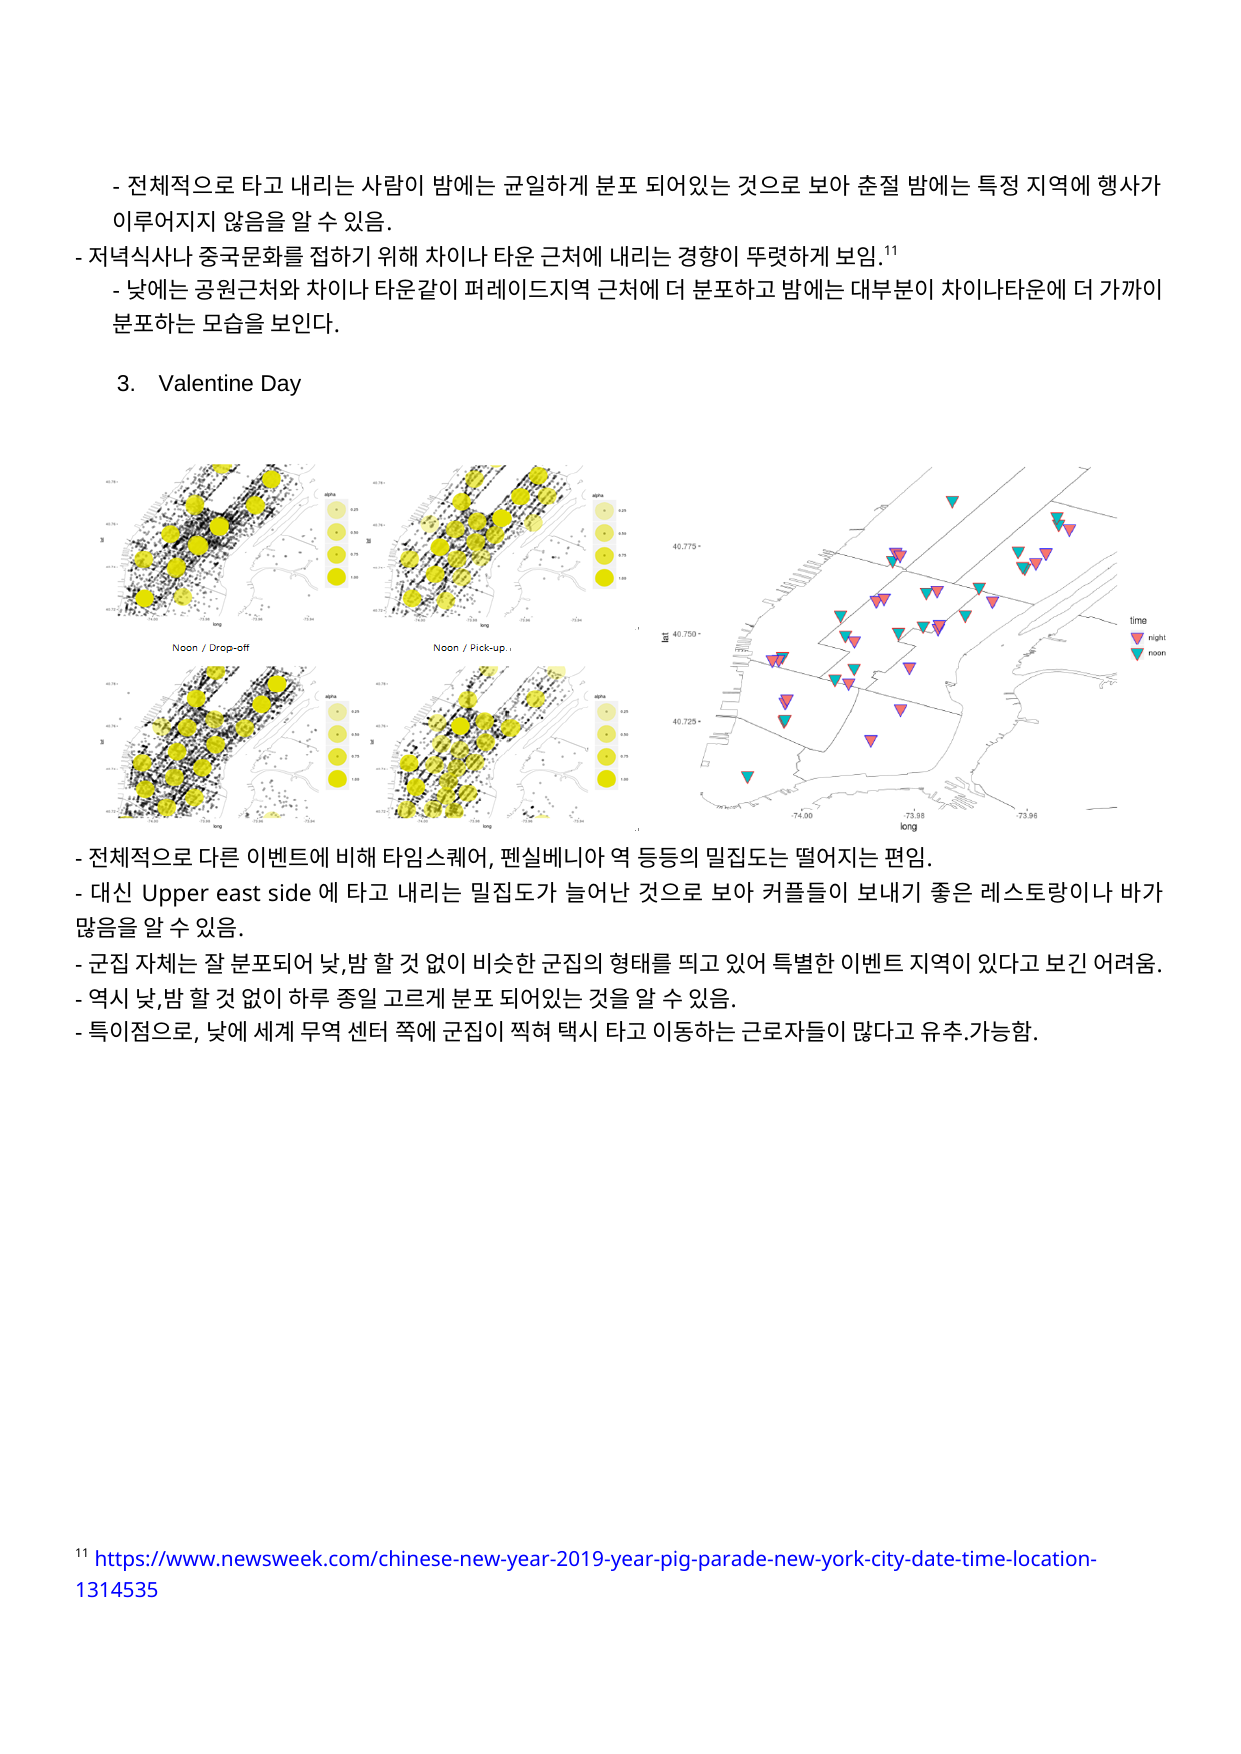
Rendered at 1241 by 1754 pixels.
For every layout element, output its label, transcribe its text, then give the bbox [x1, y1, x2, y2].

text - 저녁식사나 중국문화를 접하기 위해 차이나 타운 근처에 내리는 경향이 뚜렷하게 보임. [877, 239, 1165, 272]
text - 낮에는 공원근처와 차이나 타운같이 퍼레이드지역 근처에 더 분포하고 밤에는 대부분이 차이나타운에 더 가까이 분포하는 모습을 보인다. [112, 272, 1165, 339]
text - 특이점으로, 낮에 세계 무역 센터 쪽에 군집이 찍혀 택시 타고 이동하는 근로자들이 많다고 유추.가능함. [75, 1014, 1165, 1048]
list Valentine Day [117, 370, 1165, 396]
text - 대신 Upper east side에 타고 내리는 밀집도가 늘어난 것으로 보아 커플들이 보내기 좋은 레스토랑이나 바가 많음을 알 수 있음. [75, 908, 1165, 944]
text - 역시 낮,밤 할 것 없이 하루 종일 고르게 분포 되어있는 것을 알 수 있음. [75, 981, 1165, 1014]
text - 전체적으로 타고 내리는 사람이 밤에는 균일하게 분포 되어있는 것으로 보아 춘절 밤에는 특정 지역에 행사가 이루어지지 않음을 알 수 있음. [112, 168, 1165, 237]
picture [657, 462, 1175, 836]
picture [93, 458, 647, 832]
